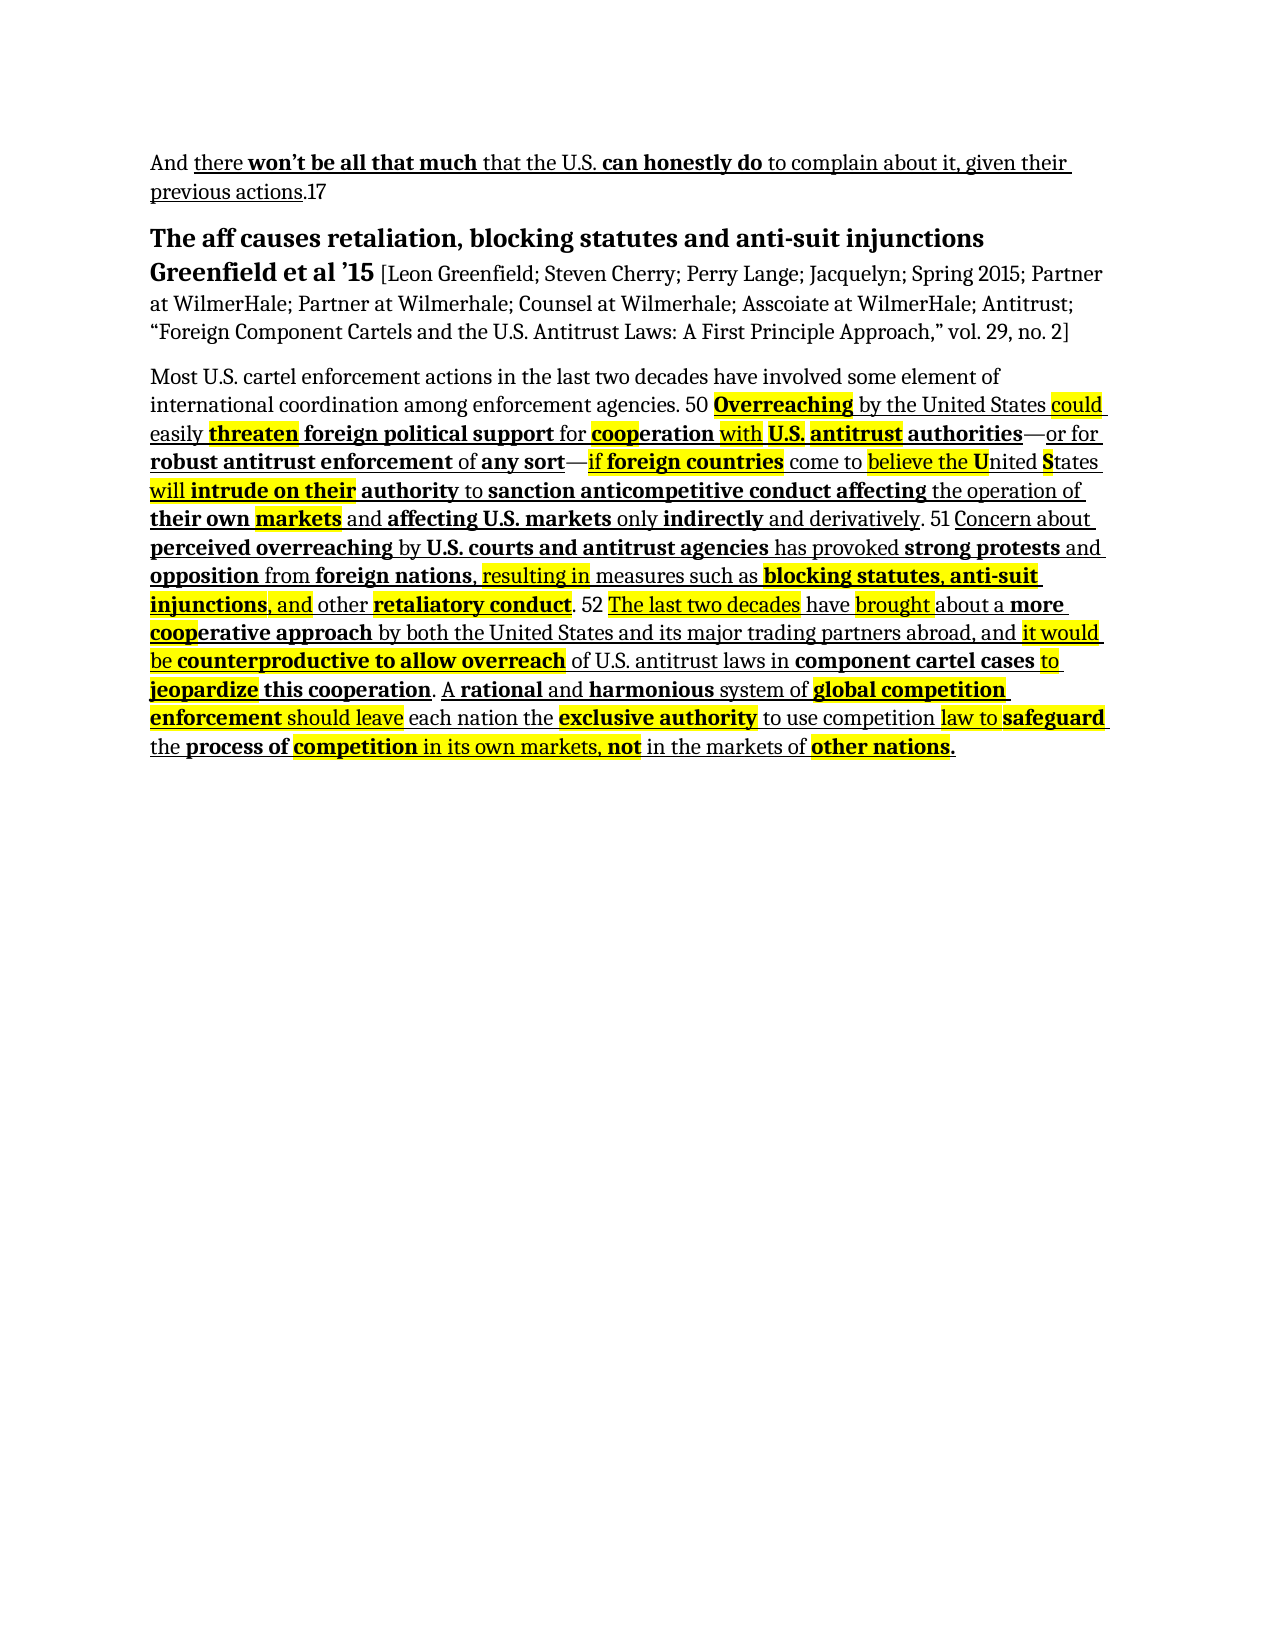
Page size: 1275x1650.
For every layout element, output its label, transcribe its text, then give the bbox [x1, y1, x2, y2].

subtitle The aff causes retaliation, blocking statutes and anti-suit injunctions [150, 223, 1125, 255]
text Greenfield et al ’15 [Leon Greenfield; Steven Cherry; Perry Lange; Jacquelyn; Spring 2015; Partner at WilmerHale; Partner at Wilmerhale; Counsel at Wilmerhale; Asscoiate at WilmerHale; Antitrust; “Foreign Component Cartels and the U.S. Antitrust Laws: A First Principle Approach,” vol. 29, no. 2] [150, 257, 1125, 345]
text Most U.S. cartel enforcement actions in the last two decades have involved some element of international coordination among enforcement agencies. 50 Overreaching by the United States could easily threaten foreign political support for cooperation with U.S. antitrust authorities—or for robust antitrust enforcement of any sort—if foreign countries come to believe the United States will intrude on their authority to sanction anticompetitive conduct affecting the operation of their own markets and affecting U.S. markets only indirectly and derivatively. 51 Concern about perceived overreaching by U.S. courts and antitrust agencies has provoked strong protests and opposition from foreign nations, resulting in measures such as blocking statutes, anti-suit injunctions, and other retaliatory conduct. 52 The last two decades have brought about a more cooperative approach by both the United States and its major trading partners abroad, and it would be counterproductive to allow overreach of U.S. antitrust laws in component cartel cases to jeopardize this cooperation. A rational and harmonious system of global competition enforcement should leave each nation the exclusive authority to use competition law to safeguard the process of competition in its own markets, not in the markets of other nations. [150, 364, 1125, 760]
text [150, 150, 1125, 205]
